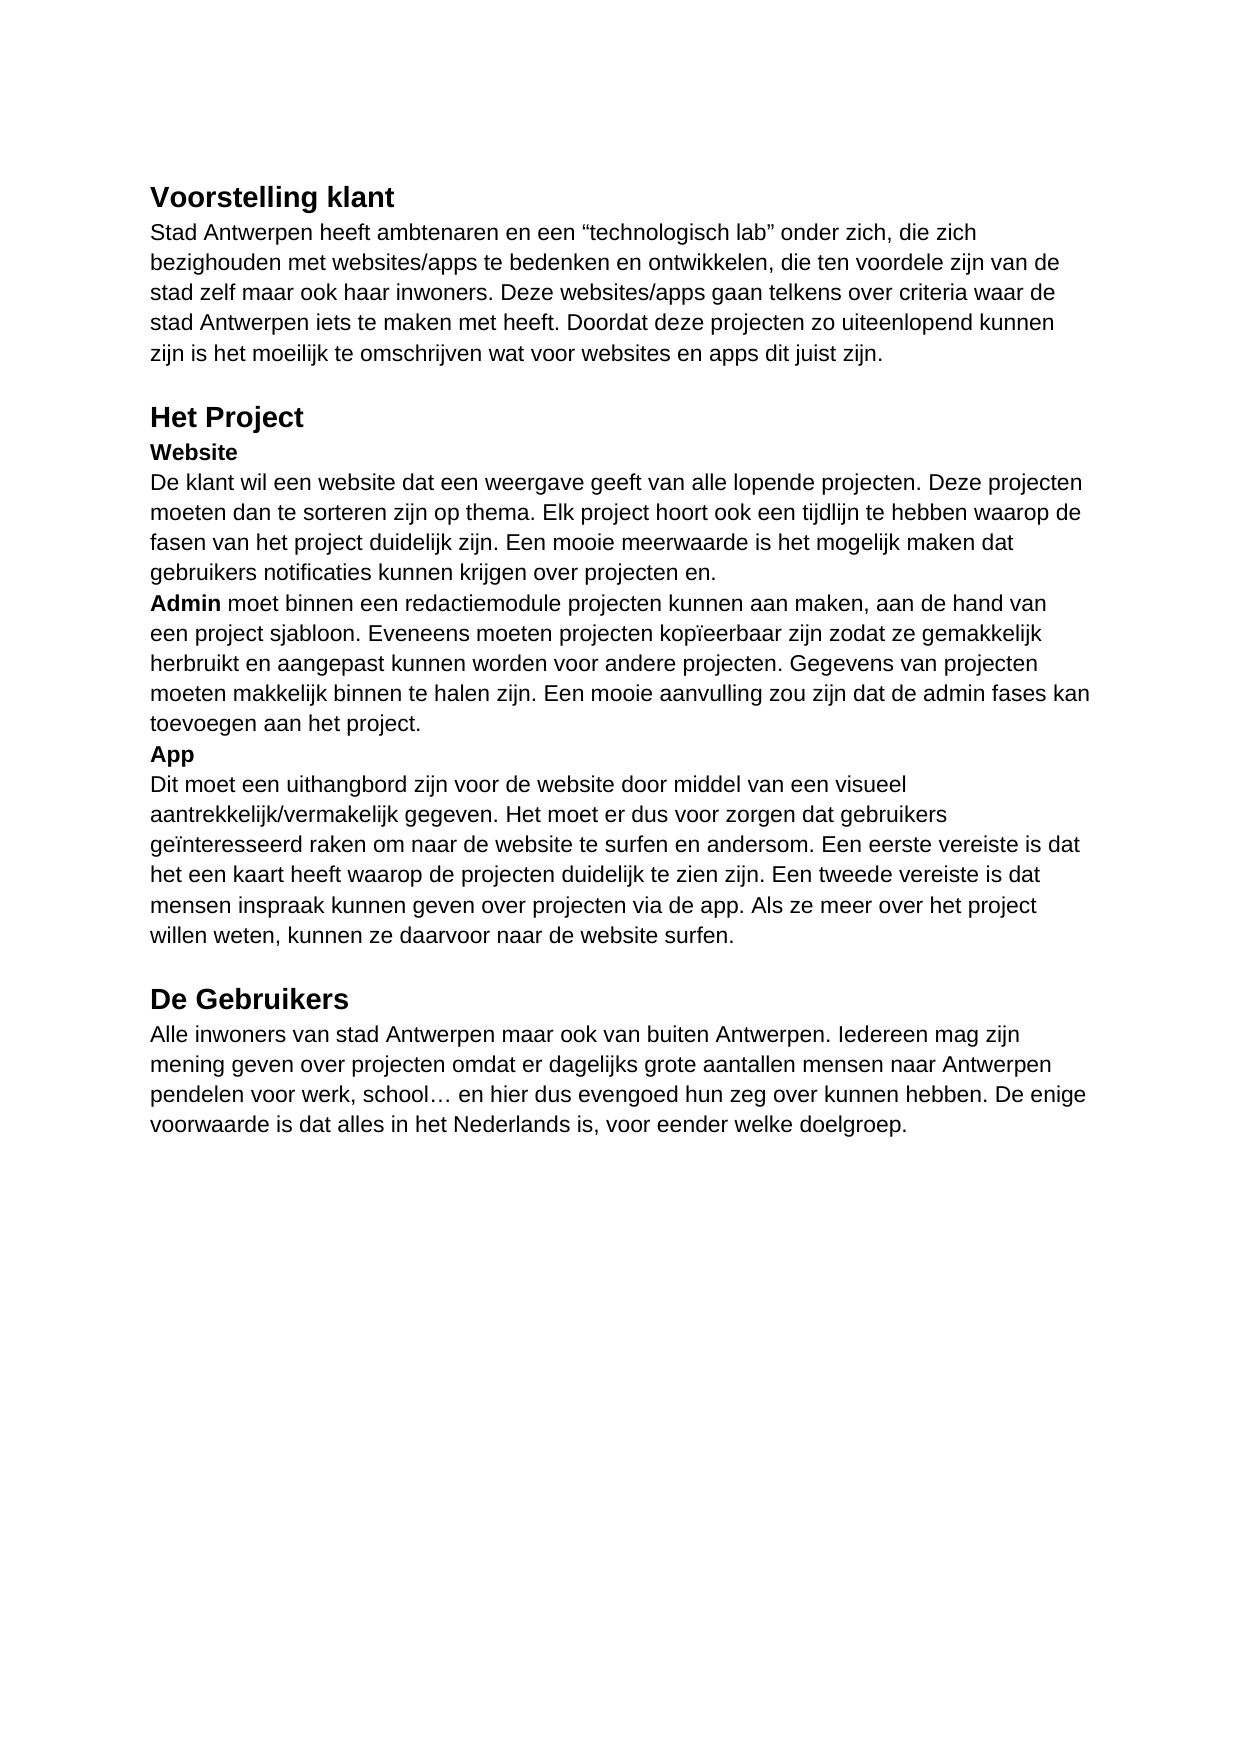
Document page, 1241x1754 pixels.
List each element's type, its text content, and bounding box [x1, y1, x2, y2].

text Alle inwoners van stad Antwerpen maar ook van buiten Antwerpen. Iedereen mag zijn mening geven over projecten omdat er dagelijks grote aantallen mensen naar Antwerpen pendelen voor werk, school… en hier dus evengoed hun zeg over kunnen hebben. De enige voorwaarde is dat alles in het Nederlands is, voor eender welke doelgroep. [150, 1021, 1090, 1138]
text Het Project [150, 400, 1090, 433]
text Voorstelling klant [150, 180, 1090, 214]
text App [150, 741, 1090, 767]
text Dit moet een uithangbord zijn voor de website door middel van een visueel aantrekkelijk/vermakelijk gegeven. Het moet er dus voor zorgen dat gebruikers geïnteresseerd raken om naar de website te surfen en andersom. Een eerste vereiste is dat het een kaart heeft waarop de projecten duidelijk te zien zijn. Een tweede vereiste is dat mensen inspraak kunnen geven over projecten via de app. Als ze meer over het project willen weten, kunnen ze daarvoor naar de website surfen. [150, 771, 1090, 948]
text De Gebruikers [150, 982, 1090, 1016]
text Website [150, 438, 1090, 465]
text Stad Antwerpen heeft ambtenaren en een “technologisch lab” onder zich, die zich bezighouden met websites/apps te bedenken en ontwikkelen, die ten voordele zijn van de stad zelf maar ook haar inwoners. Deze websites/apps gaan telkens over criteria waar de stad Antwerpen iets te maken met heeft. Doordat deze projecten zo uiteenlopend kunnen zijn is het moeilijk te omschrijven wat voor websites en apps dit juist zijn. [150, 219, 1090, 366]
text De klant wil een website dat een weergave geeft van alle lopende projecten. Deze projecten moeten dan te sorteren zijn op thema. Elk project hoort ook een tijdlijn te hebben waarop de fasen van het project duidelijk zijn. Een mooie meerwaarde is het mogelijk maken dat gebruikers notificaties kunnen krijgen over projecten en. [150, 469, 1090, 586]
text Admin moet binnen een redactiemodule projecten kunnen aan maken, aan de hand van een project sjabloon. Eveneens moeten projecten kopïeerbaar zijn zodat ze gemakkelijk herbruikt en aangepast kunnen worden voor andere projecten. Gegevens van projecten moeten makkelijk binnen te halen zijn. Een mooie aanvulling zou zijn dat de admin fases kan toevoegen aan het project. [150, 589, 1090, 737]
